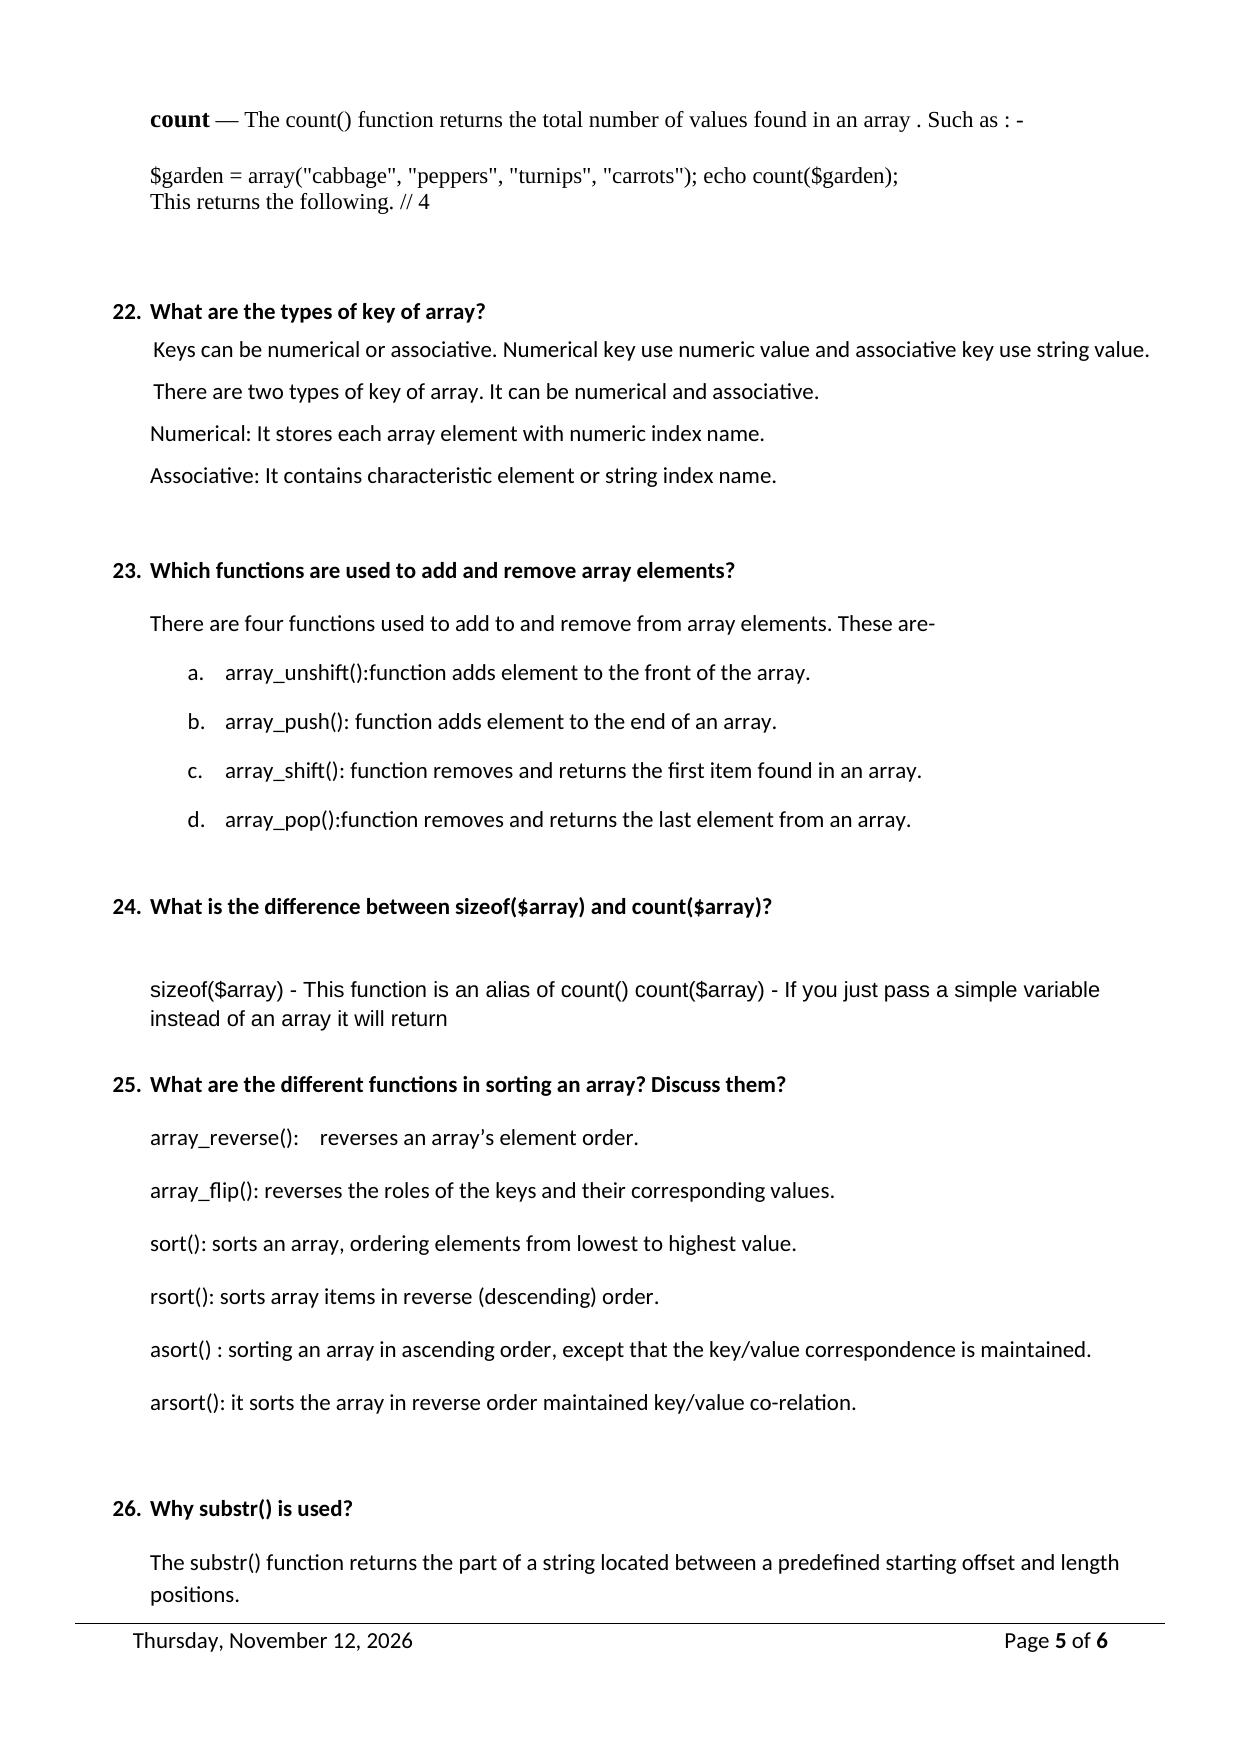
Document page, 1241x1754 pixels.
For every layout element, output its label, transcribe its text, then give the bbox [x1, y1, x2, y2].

list array_push(): function adds element to the end of an array. [187, 707, 1165, 735]
text rsort(): sorts array items in reverse (descending) order. [150, 1282, 1165, 1311]
text array_flip(): reverses the roles of the keys and their corresponding values. [150, 1176, 1165, 1204]
list What are the types of key of array? [112, 297, 1165, 325]
text sort(): sorts an array, ordering elements from lowest to highest value. [150, 1229, 1165, 1257]
list What is the difference between sizeof($array) and count($array)? [112, 892, 1165, 920]
text count — The count() function returns the total number of values found in an array . Such as : - [150, 104, 1165, 132]
list What are the different functions in sorting an array? Discuss them? [112, 1070, 1165, 1098]
text asort() : sorting an array in ascending order, except that the key/value correspondence is maintained. [150, 1336, 1165, 1363]
text The substr() function returns the part of a string located between a predefined starting offset and length positions. [150, 1548, 1165, 1608]
list array_shift(): function removes and returns the first item found in an array. [187, 756, 1165, 784]
text Keys can be numerical or associative. Numerical key use numeric value and associative key use string value. [150, 335, 1165, 363]
list sizeof($array) - This function is an alias of count() count($array) - If you just pass a simple variable instead of an array it will return [150, 977, 1165, 1031]
list array_unshift():function adds element to the front of the array. [187, 658, 1165, 686]
text There are two types of key of array. It can be numerical and associative. [150, 377, 1165, 405]
text array_reverse(): reverses an array’s element order. [150, 1123, 1165, 1151]
list array_pop():function removes and returns the last element from an array. [187, 805, 1165, 833]
list Which functions are used to add and remove array elements? [112, 556, 1165, 584]
text $garden = array("cabbage", "peppers", "turnips", "carrots"); echo count($garden); This returns the following. // 4 [150, 162, 1165, 214]
list Numerical: It stores each array element with numeric index name. [112, 419, 1165, 447]
list Associative: It contains characteristic element or string index name. [112, 461, 1165, 489]
text There are four functions used to add to and remove from array elements. These are- [150, 609, 1165, 637]
list Why substr() is used? [112, 1494, 1165, 1523]
text arsort(): it sorts the array in reverse order maintained key/value co-relation. [150, 1388, 1165, 1417]
